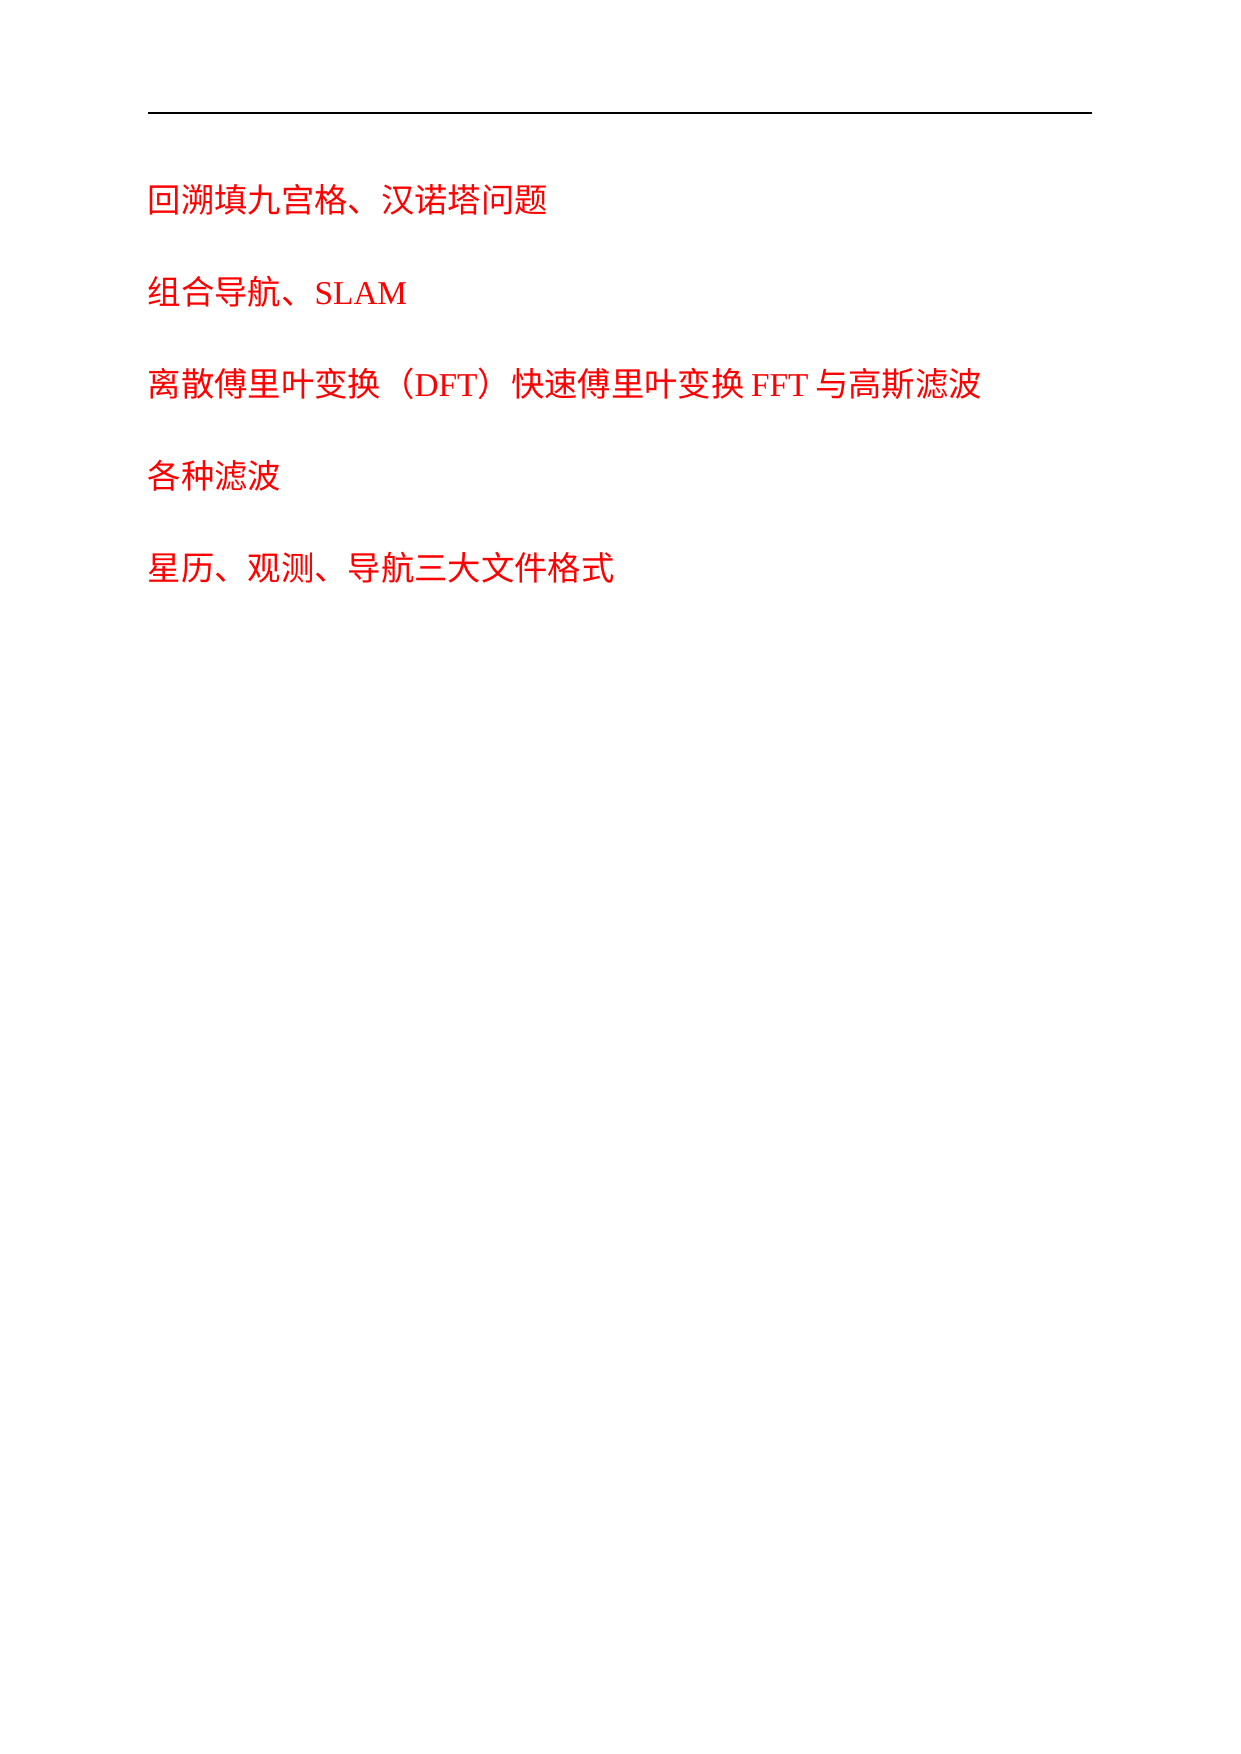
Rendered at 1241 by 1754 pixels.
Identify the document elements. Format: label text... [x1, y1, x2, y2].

subtitle 星历、观测、导航三大文件格式 [148, 532, 1092, 600]
subtitle 回溯填九宫格、汉诺塔问题 [148, 164, 1092, 232]
subtitle 各种滤波 [148, 440, 1092, 508]
subtitle 离散傅里叶变换（DFT）快速傅里叶变换FFT与高斯滤波 [148, 348, 1092, 416]
subtitle 组合导航、SLAM [148, 256, 1092, 324]
